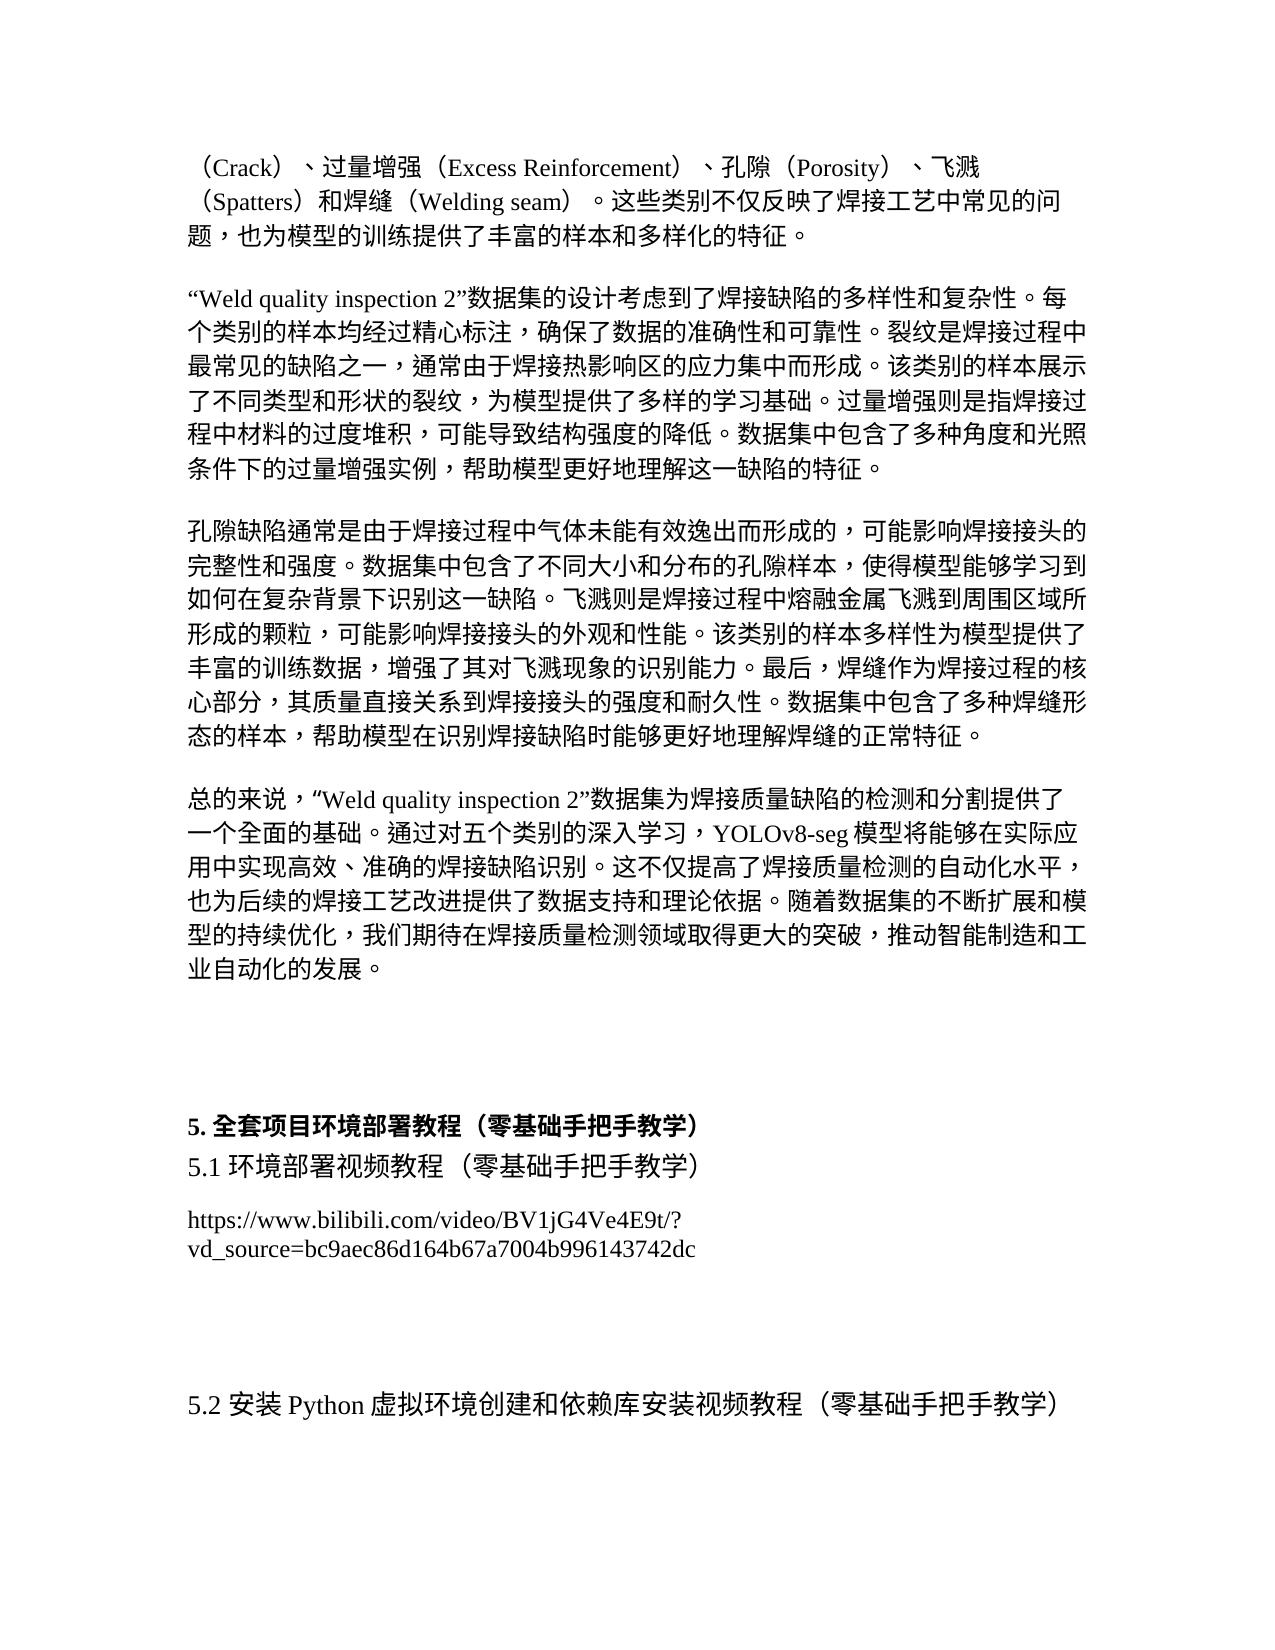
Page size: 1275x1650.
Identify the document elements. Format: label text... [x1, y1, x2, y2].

text 5.2 安装Python虚拟环境创建和依赖库安装视频教程（零基础手把手教学） [187, 1386, 1087, 1423]
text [187, 150, 1087, 986]
subtitle 5. 全套项目环境部署教程（零基础手把手教学） [187, 1108, 1087, 1143]
text 5.1 环境部署视频教程（零基础手把手教学） [187, 1148, 1087, 1184]
text https://www.bilibili.com/video/BV1jG4Ve4E9t/?vd_source=bc9aec86d164b67a7004b996143742dc [187, 1205, 1087, 1263]
